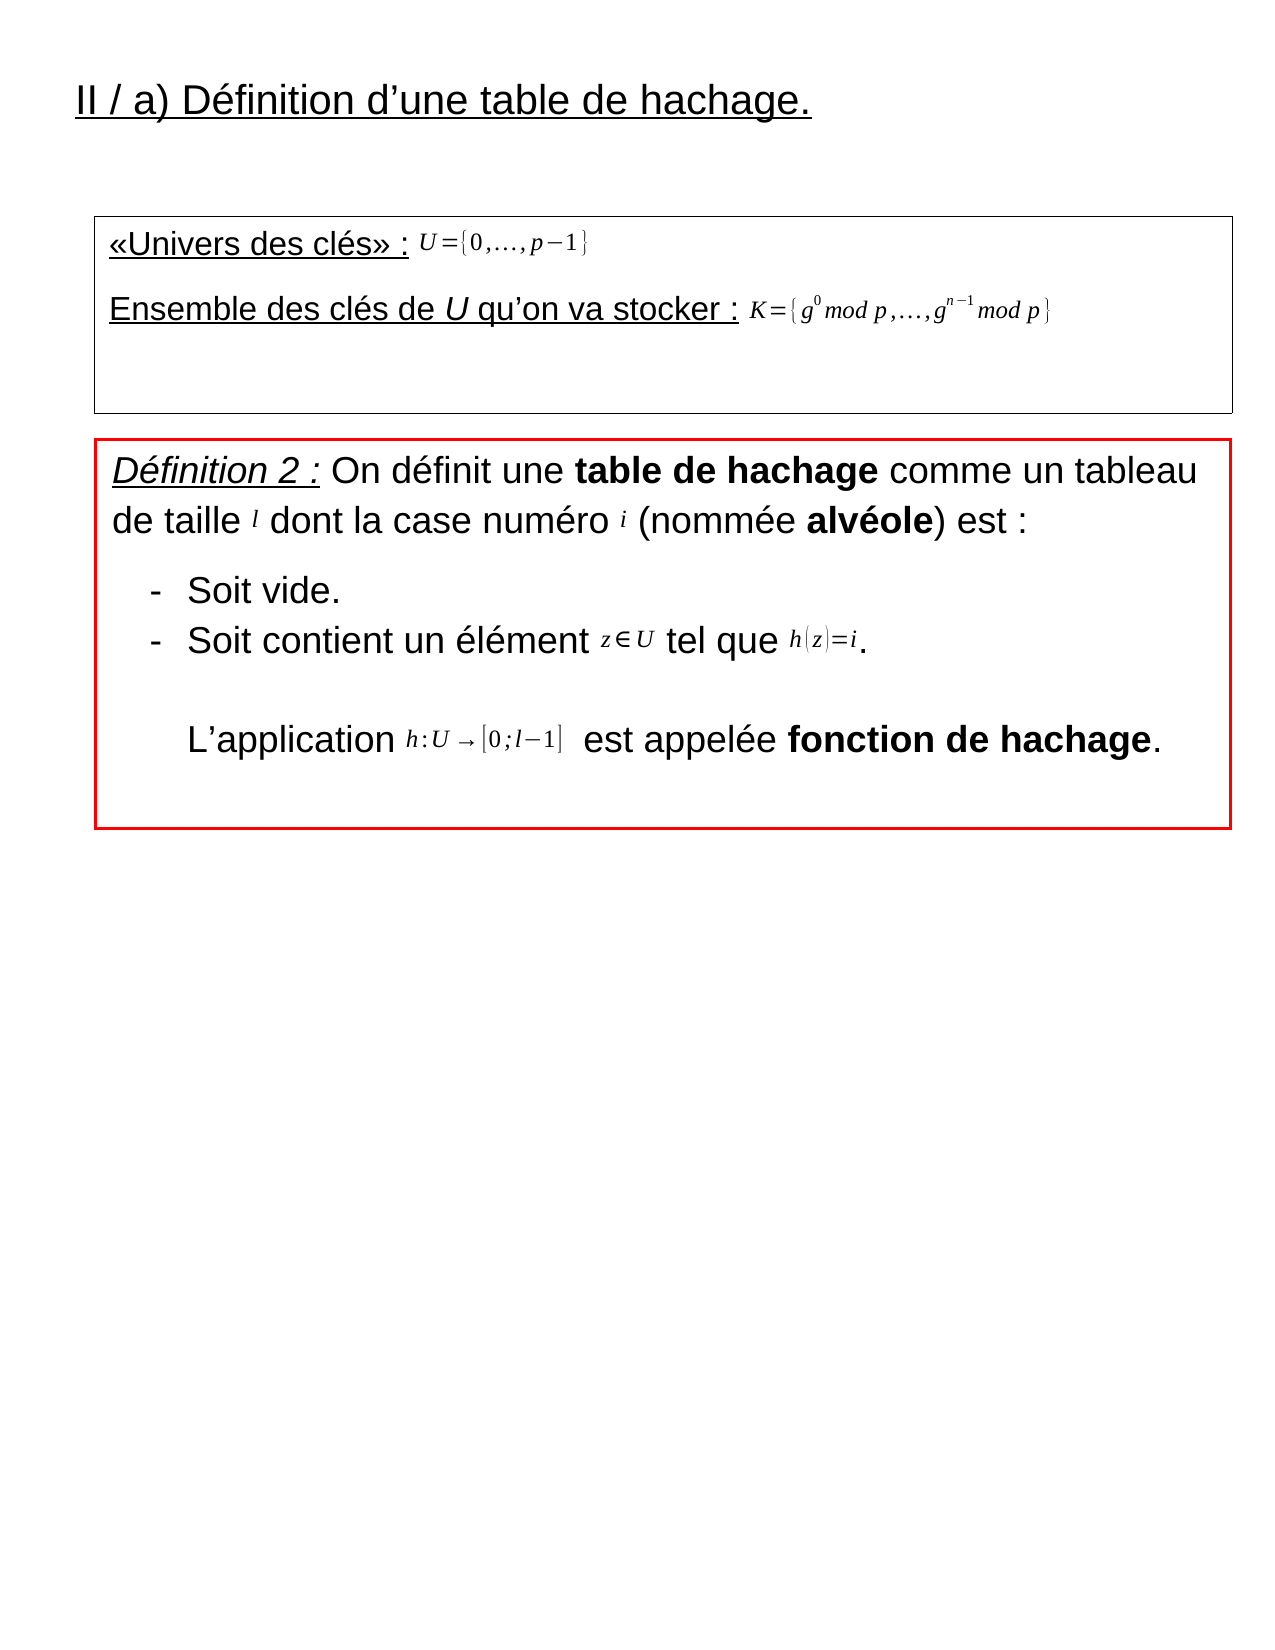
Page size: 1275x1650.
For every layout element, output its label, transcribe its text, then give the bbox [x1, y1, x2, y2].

text II / a) Définition d’une table de hachage. [75, 75, 1200, 123]
